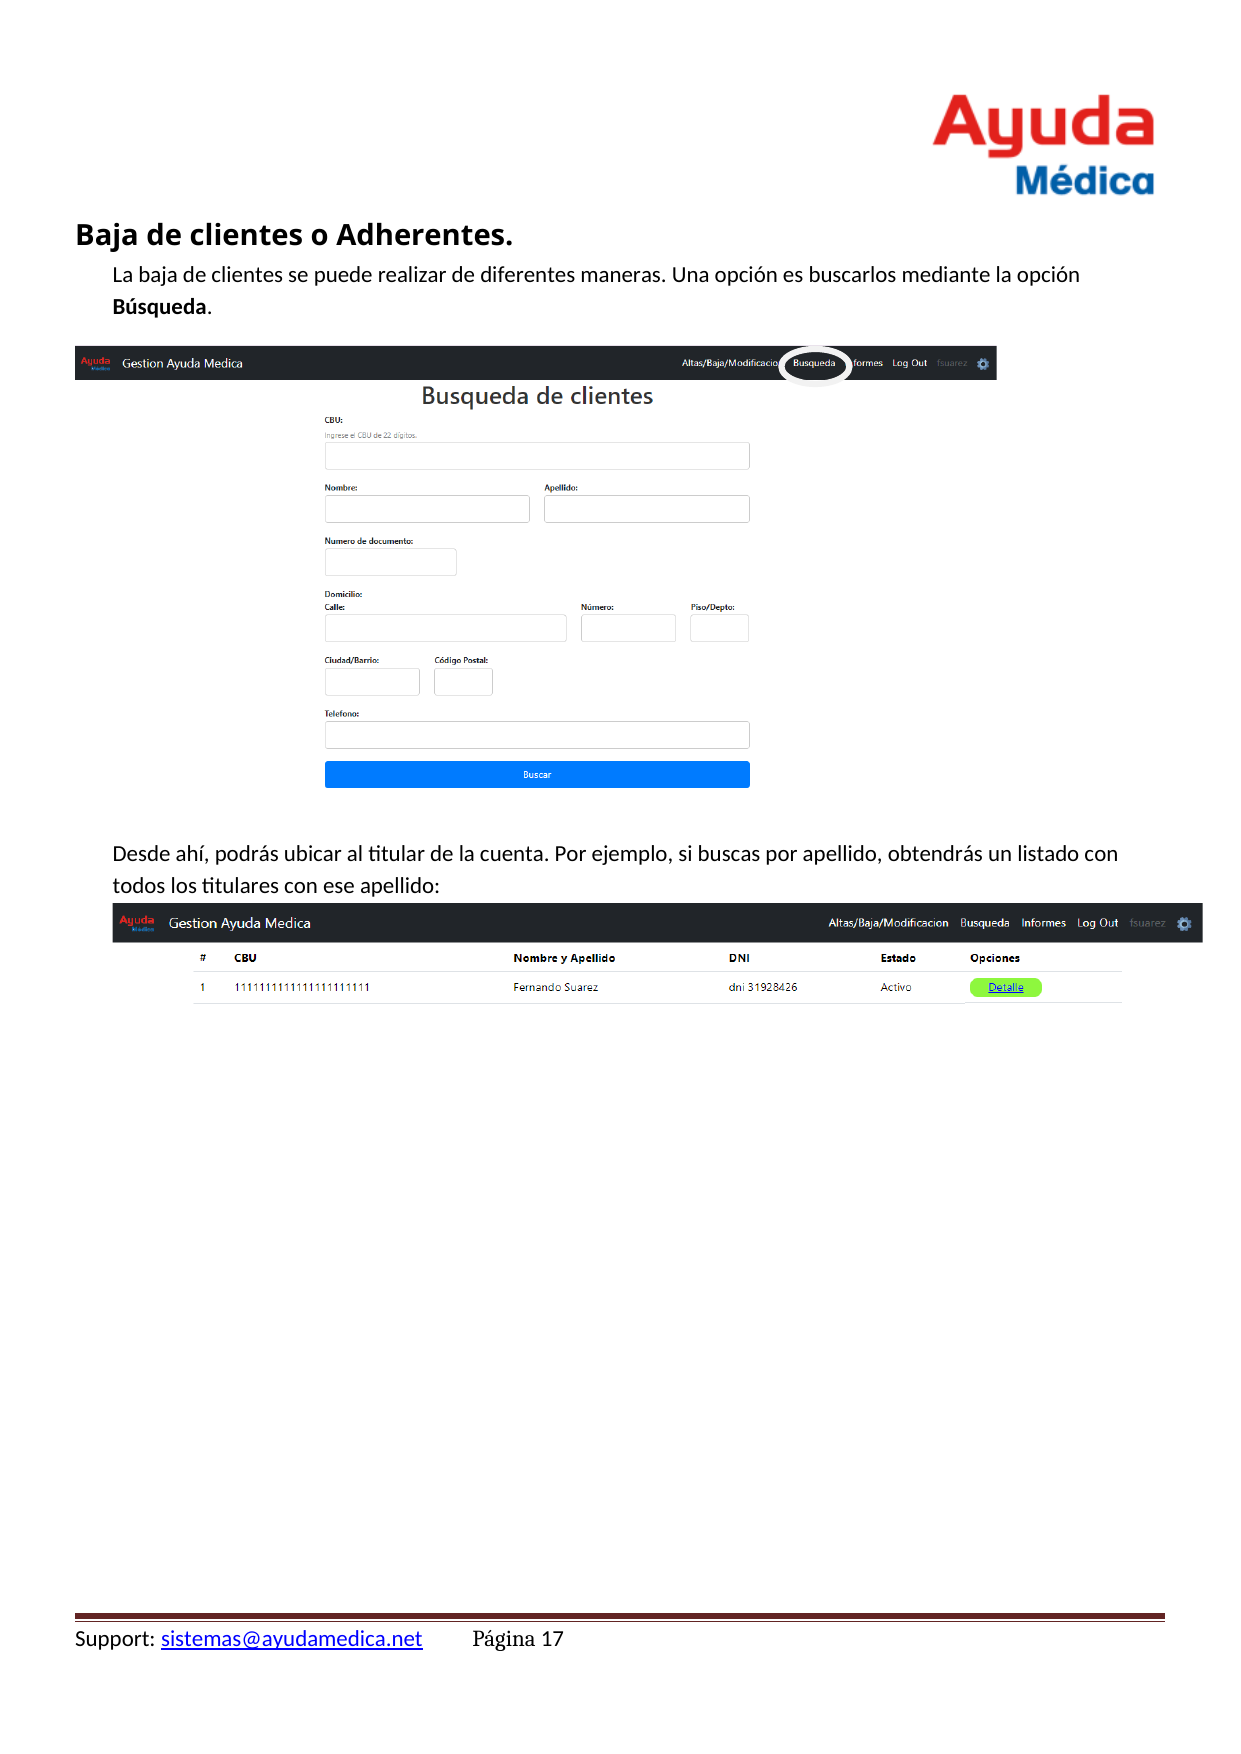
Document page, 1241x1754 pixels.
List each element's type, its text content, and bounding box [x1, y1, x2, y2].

picture [900, 73, 1166, 215]
picture [75, 345, 997, 814]
list La baja de clientes se puede realizar de diferentes maneras. Una opción es buscarlos mediante la opción [112, 260, 1165, 288]
list Desde ahí, podrás ubicar al titular de la cuenta. Por ejemplo, si buscas por apellido, obtendrás un listado con todos los titulares con ese apellido: [112, 839, 1165, 903]
picture [785, 353, 846, 380]
subtitle Baja de clientes o Adherentes. [75, 214, 1165, 254]
list Búsqueda. [112, 292, 1165, 320]
picture [112, 903, 1203, 1096]
